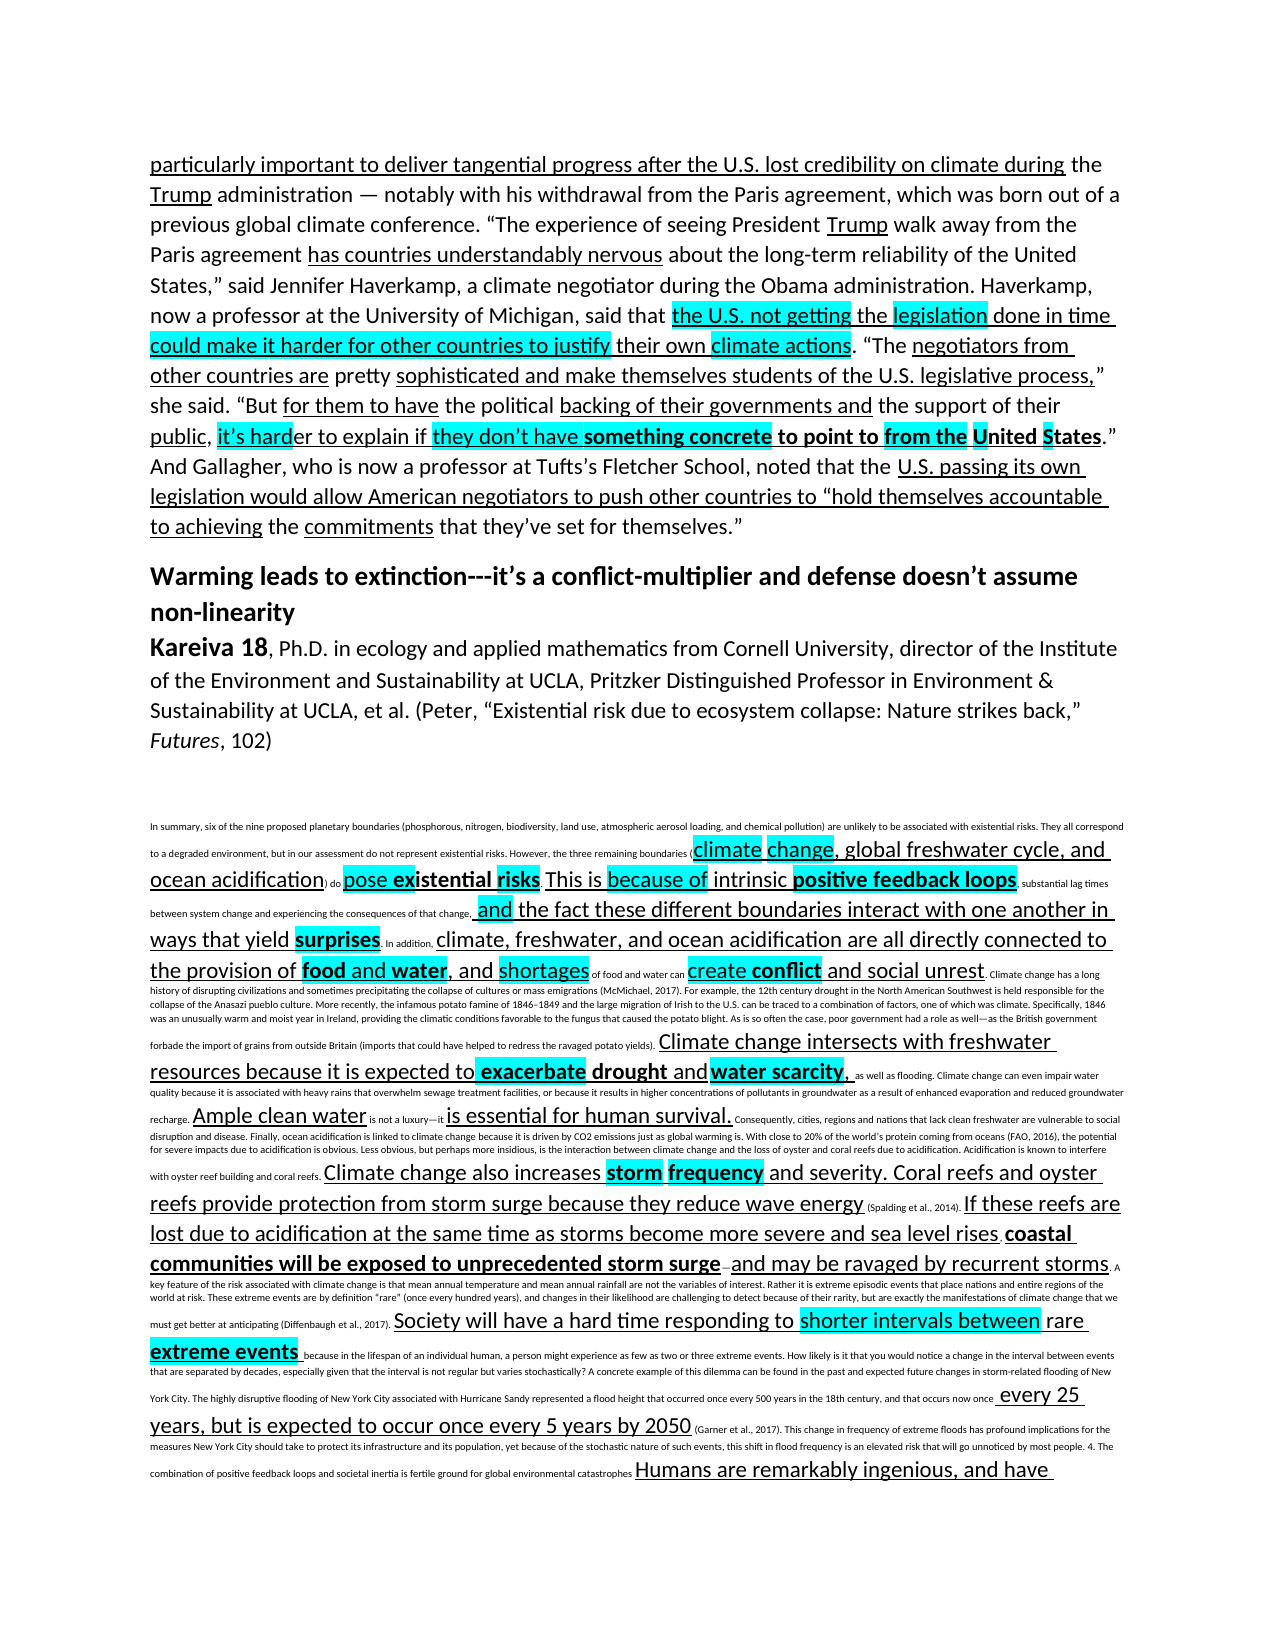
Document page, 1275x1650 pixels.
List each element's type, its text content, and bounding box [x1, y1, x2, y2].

text Kareiva 18, Ph.D. in ecology and applied mathematics from Cornell University, director of the Institute of the Environment and Sustainability at UCLA, Pritzker Distinguished Professor in Environment & Sustainability at UCLA, et al. (Peter, “Existential risk due to ecosystem collapse: Nature strikes back,” Futures, 102) [150, 631, 1125, 754]
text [150, 150, 1125, 541]
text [150, 820, 1125, 1483]
subtitle Warming leads to extinction---it’s a conflict-multiplier and defense doesn’t assume non-linearity [150, 559, 1125, 628]
